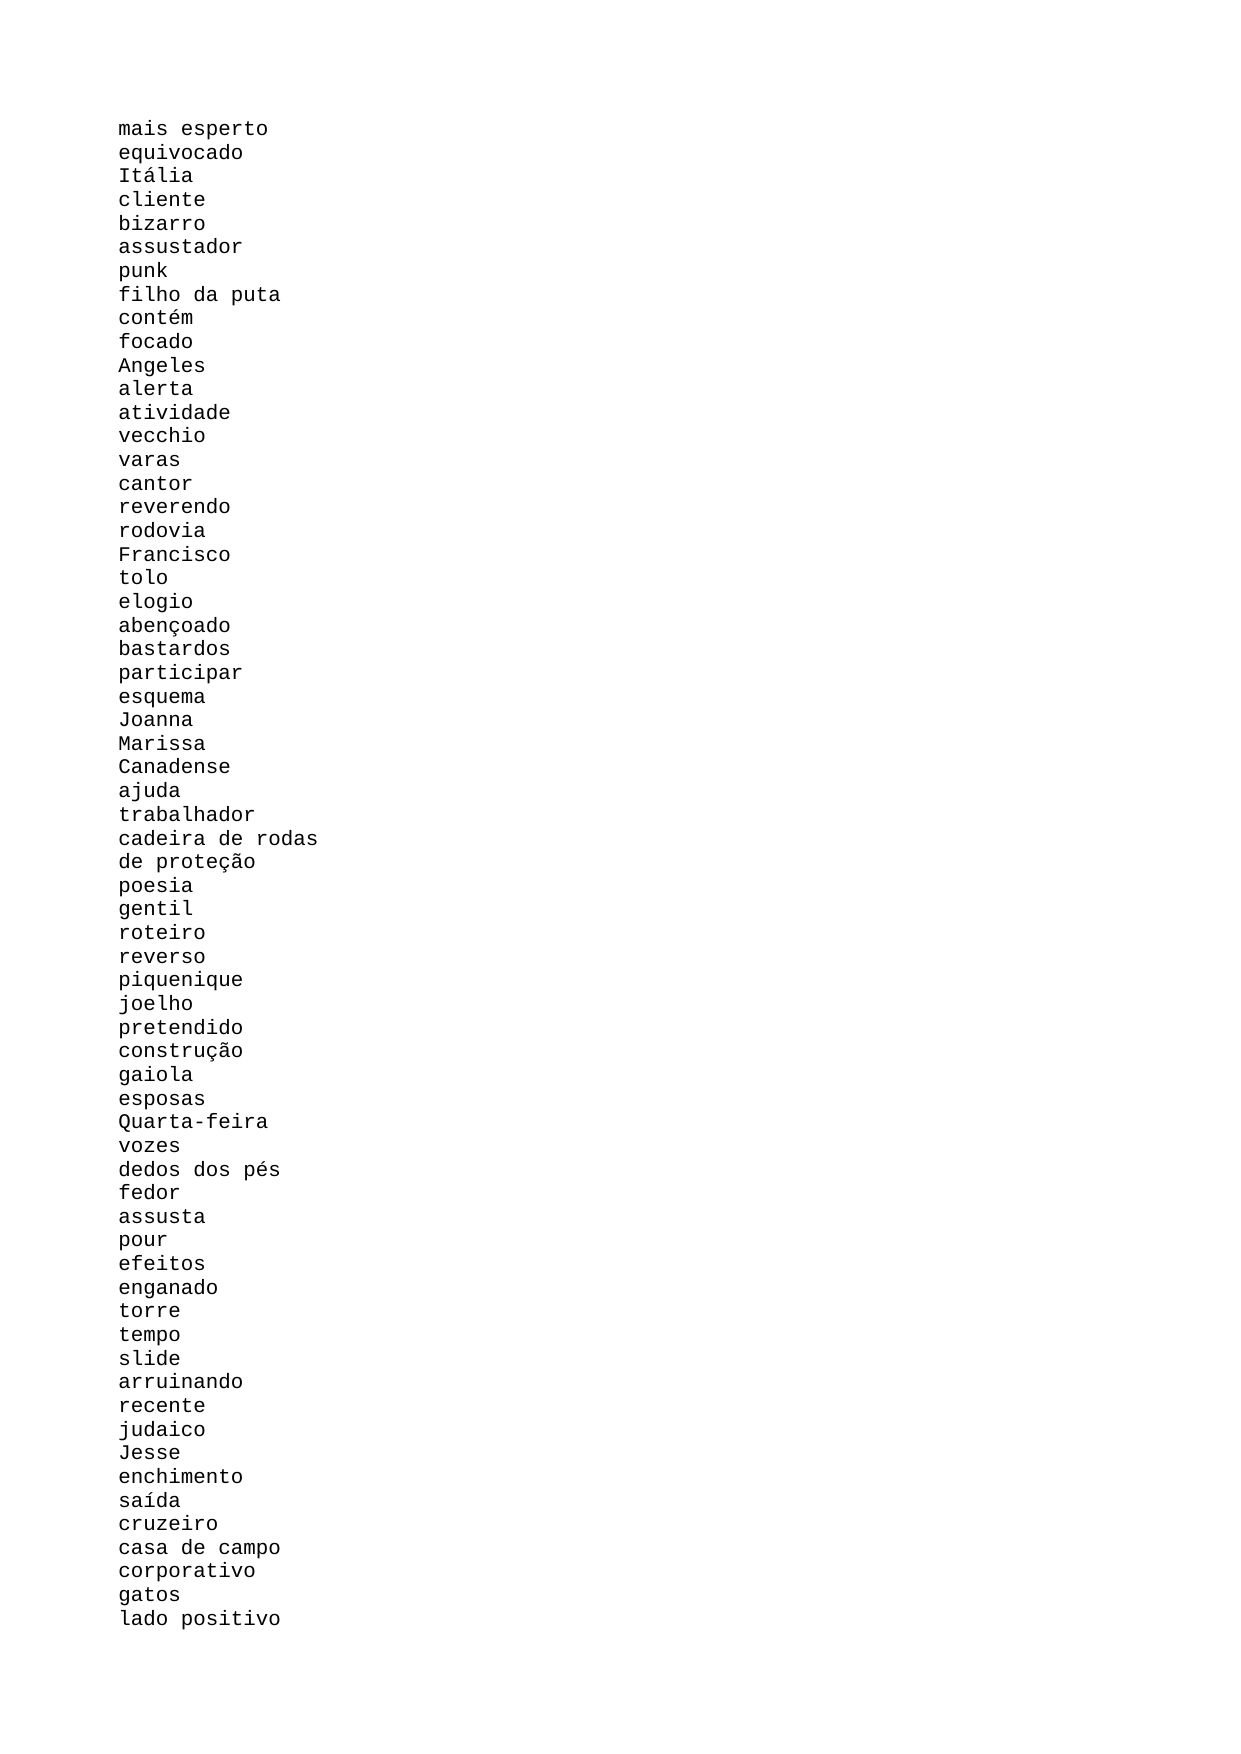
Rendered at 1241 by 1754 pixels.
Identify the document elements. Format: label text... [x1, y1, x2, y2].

text trabalhador [118, 804, 1122, 827]
text pour [118, 1229, 1122, 1253]
text construção [118, 1040, 1122, 1064]
text gatos [118, 1584, 1122, 1608]
text varas [118, 449, 1122, 473]
text elogio [118, 591, 1122, 615]
text efeitos [118, 1253, 1122, 1277]
text judaico [118, 1419, 1122, 1442]
text fedor [118, 1182, 1122, 1206]
text tolo [118, 567, 1122, 591]
text poesia [118, 875, 1122, 898]
text bastardos [118, 638, 1122, 662]
text Francisco [118, 544, 1122, 567]
text casa de campo [118, 1537, 1122, 1561]
text Quarta-feira [118, 1111, 1122, 1135]
text dedos dos pés [118, 1158, 1122, 1182]
text saída [118, 1489, 1122, 1513]
text joelho [118, 993, 1122, 1017]
text reverendo [118, 496, 1122, 520]
text bizarro [118, 213, 1122, 236]
text torre [118, 1300, 1122, 1324]
text esquema [118, 686, 1122, 709]
text slide [118, 1348, 1122, 1371]
text tempo [118, 1324, 1122, 1348]
text gentil [118, 898, 1122, 922]
text mais esperto [118, 118, 1122, 142]
text Angeles [118, 354, 1122, 378]
text participar [118, 662, 1122, 686]
text de proteção [118, 851, 1122, 875]
text lado positivo [118, 1608, 1122, 1631]
text reverso [118, 946, 1122, 969]
text filho da puta [118, 284, 1122, 307]
text corporativo [118, 1561, 1122, 1584]
text ajuda [118, 780, 1122, 804]
text enchimento [118, 1466, 1122, 1489]
text Joanna [118, 709, 1122, 733]
text focado [118, 331, 1122, 354]
text contém [118, 307, 1122, 331]
text enganado [118, 1277, 1122, 1300]
text alerta [118, 378, 1122, 402]
text gaiola [118, 1064, 1122, 1088]
text assusta [118, 1206, 1122, 1229]
text vecchio [118, 426, 1122, 449]
text abençoado [118, 615, 1122, 638]
text Jesse [118, 1442, 1122, 1466]
text roteiro [118, 922, 1122, 946]
text arruinando [118, 1371, 1122, 1395]
text esposas [118, 1088, 1122, 1111]
text rodovia [118, 520, 1122, 544]
text equivocado [118, 142, 1122, 165]
text atividade [118, 402, 1122, 426]
text recente [118, 1395, 1122, 1419]
text cadeira de rodas [118, 827, 1122, 851]
text pretendido [118, 1017, 1122, 1040]
text cruzeiro [118, 1513, 1122, 1537]
text assustador [118, 236, 1122, 260]
text Marissa [118, 733, 1122, 757]
text Canadense [118, 757, 1122, 780]
text cliente [118, 189, 1122, 213]
text punk [118, 260, 1122, 284]
text piquenique [118, 969, 1122, 993]
text vozes [118, 1135, 1122, 1158]
text Itália [118, 165, 1122, 189]
text cantor [118, 473, 1122, 496]
